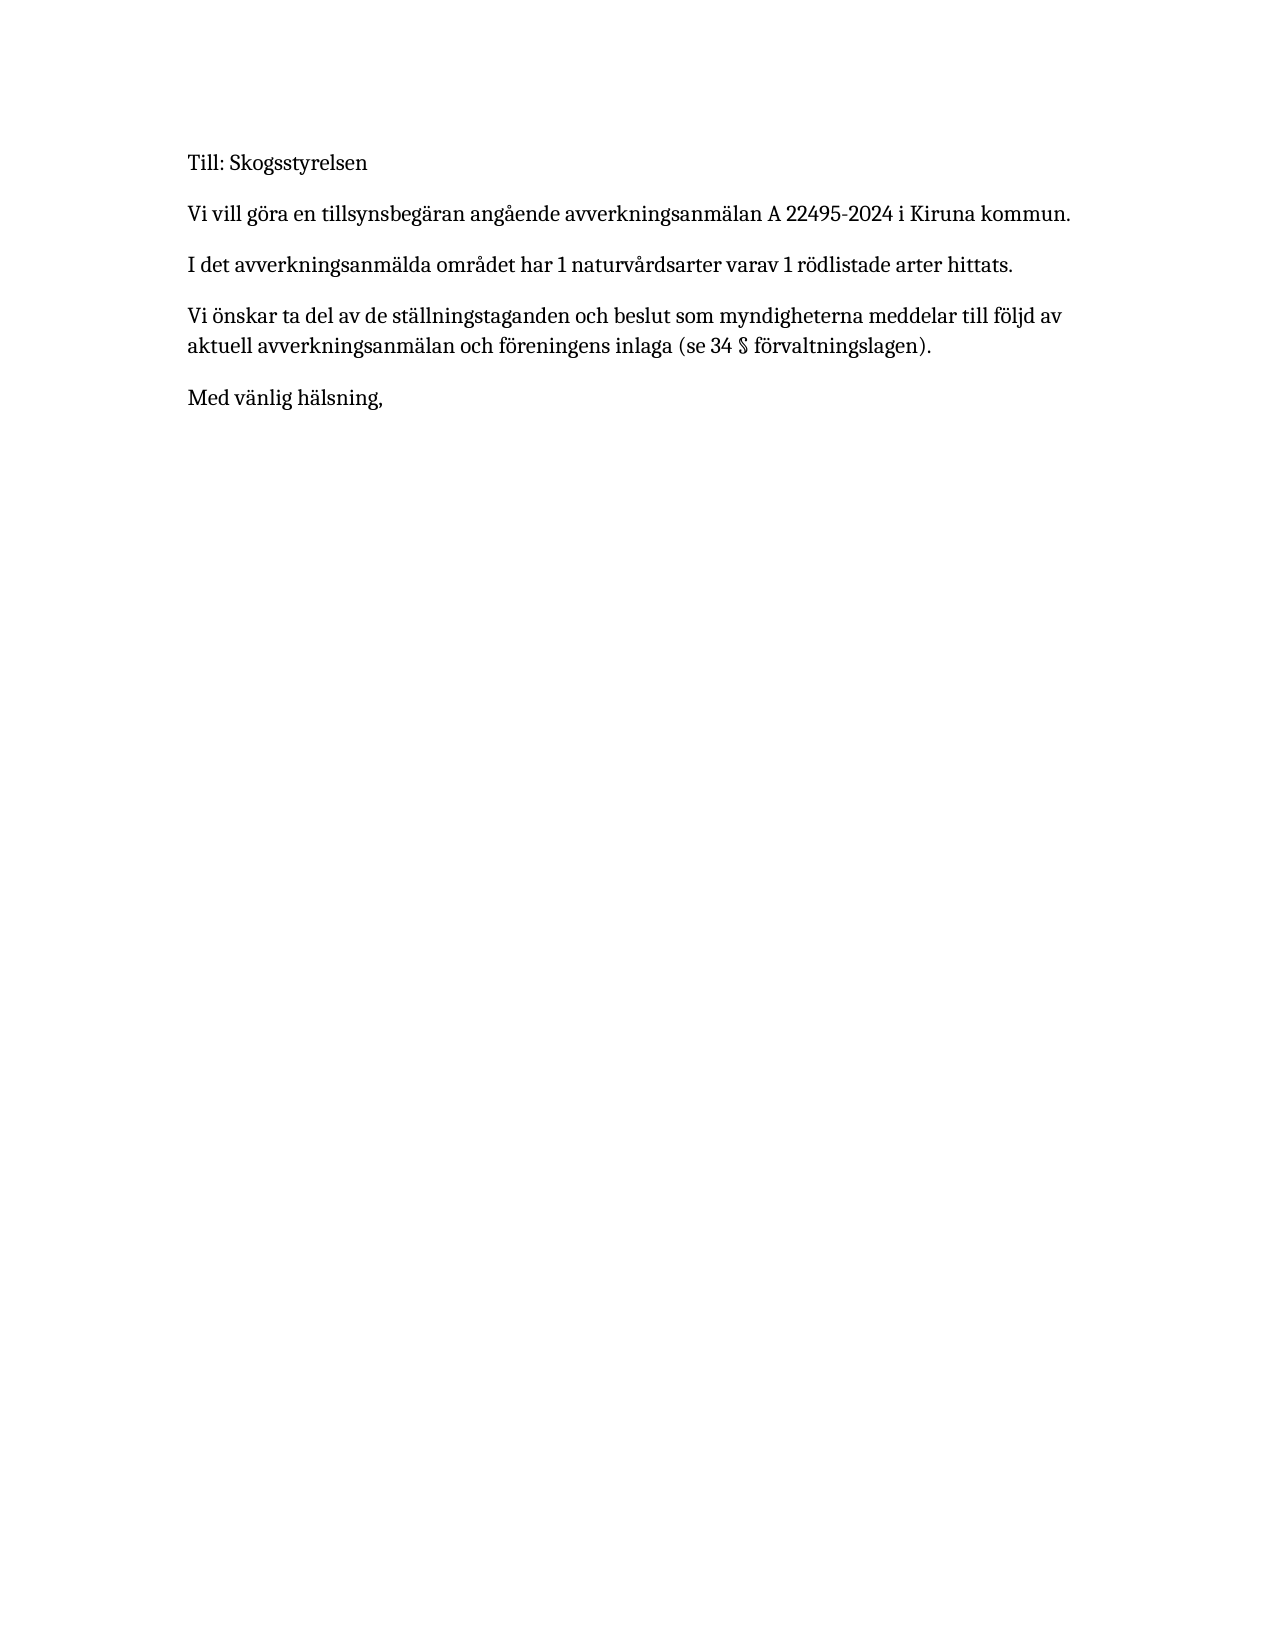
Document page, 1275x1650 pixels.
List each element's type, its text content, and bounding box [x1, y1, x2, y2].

text Med vänlig hälsning, [187, 384, 1087, 441]
text Till: Skogsstyrelsen [187, 150, 1087, 176]
text Vi vill göra en tillsynsbegäran angående avverkningsanmälan A 22495-2024 i Kiruna kommun. [187, 201, 1087, 227]
text I det avverkningsanmälda området har 1 naturvårdsarter varav 1 rödlistade arter hittats. [187, 252, 1087, 278]
text Vi önskar ta del av de ställningstaganden och beslut som myndigheterna meddelar till följd av aktuell avverkningsanmälan och föreningens inlaga (se 34 § förvaltningslagen). [187, 303, 1087, 360]
